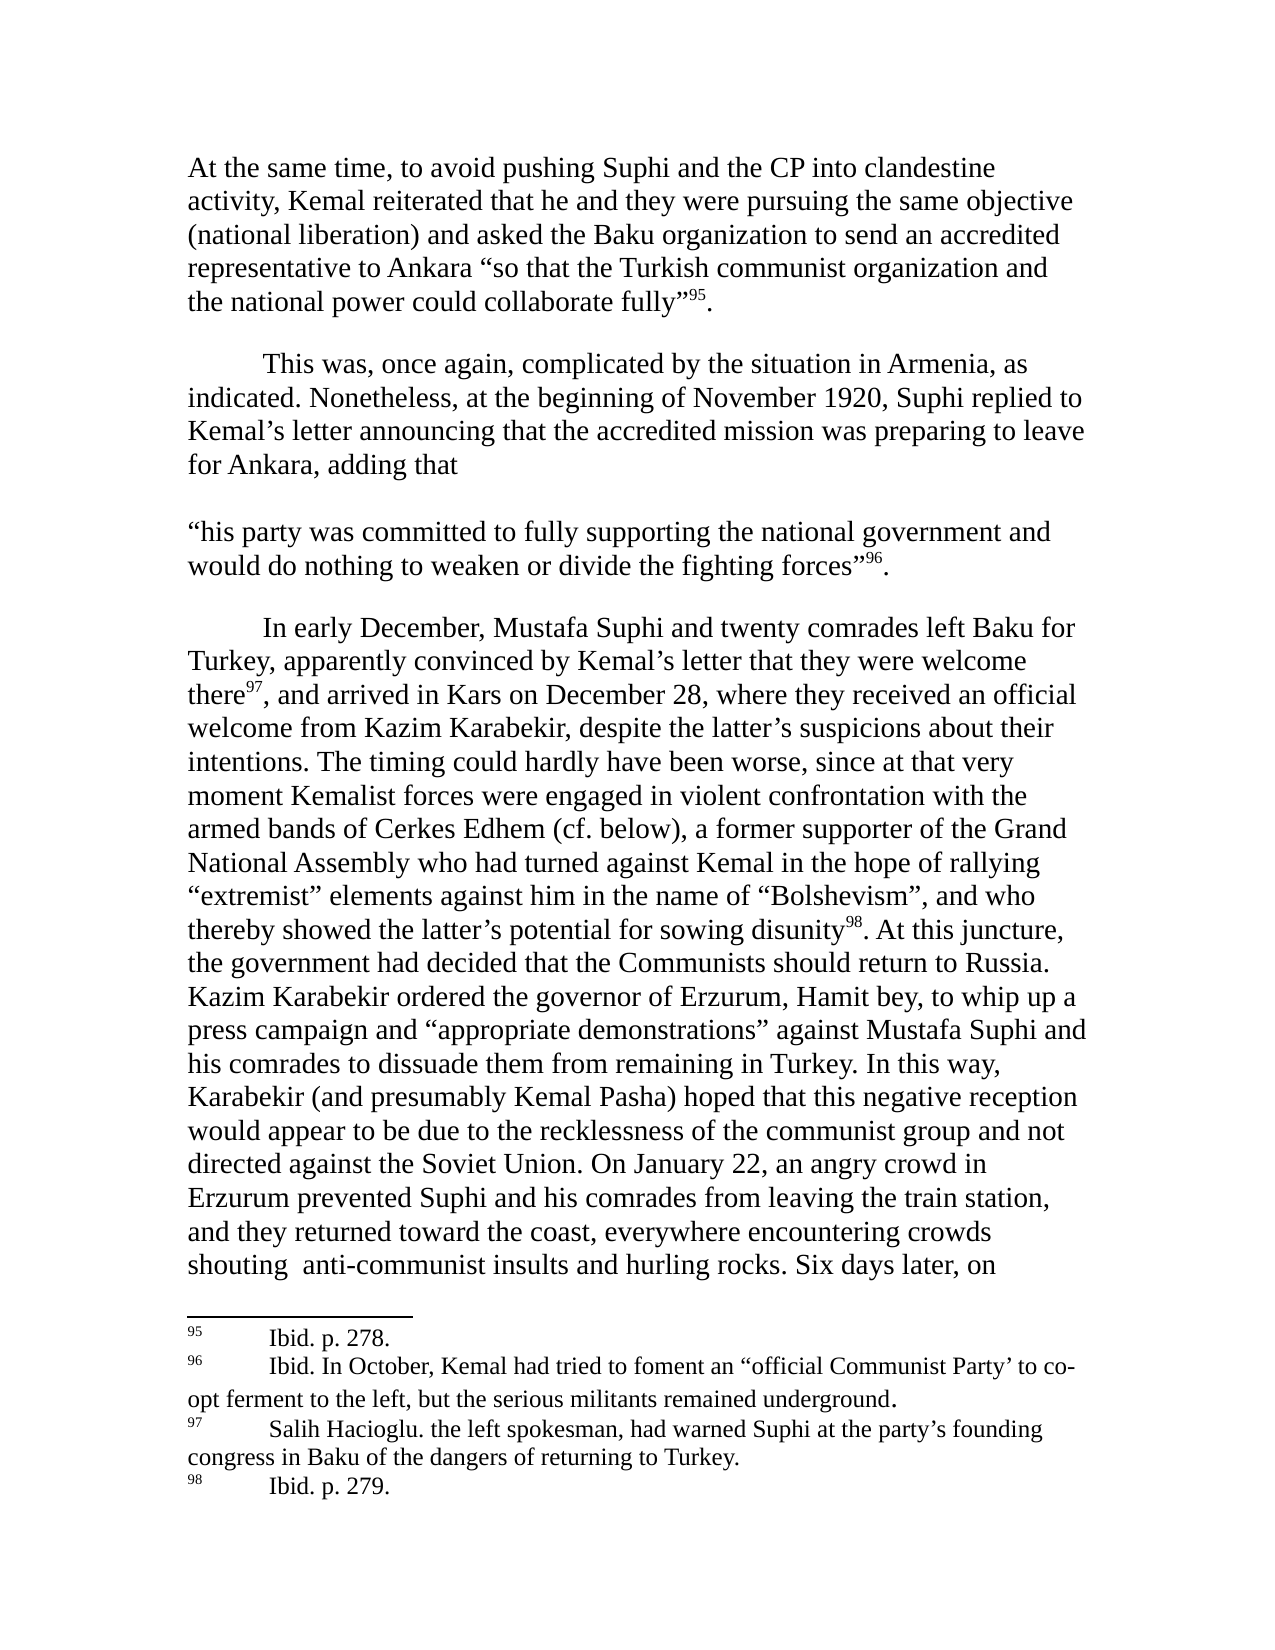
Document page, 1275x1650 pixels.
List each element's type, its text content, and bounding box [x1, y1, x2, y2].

text This was, once again, complicated by the situation in Armenia, as indicated. Nonetheless, at the beginning of November 1920, Suphi replied to Kemal’s letter announcing that the accredited mission was preparing to leave for Ankara, adding that “his party was committed to fully supporting the national government and would do nothing to weaken or divide the fighting forces”. [187, 346, 1087, 581]
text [187, 610, 1087, 1281]
text At the same time, to avoid pushing Suphi and the CP into clandestine activity, Kemal reiterated that he and they were pursuing the same objective (national liberation) and asked the Baku organization to send an accredited representative to Ankara “so that the Turkish communist organization and the national power could collaborate fully”. [187, 150, 1087, 318]
